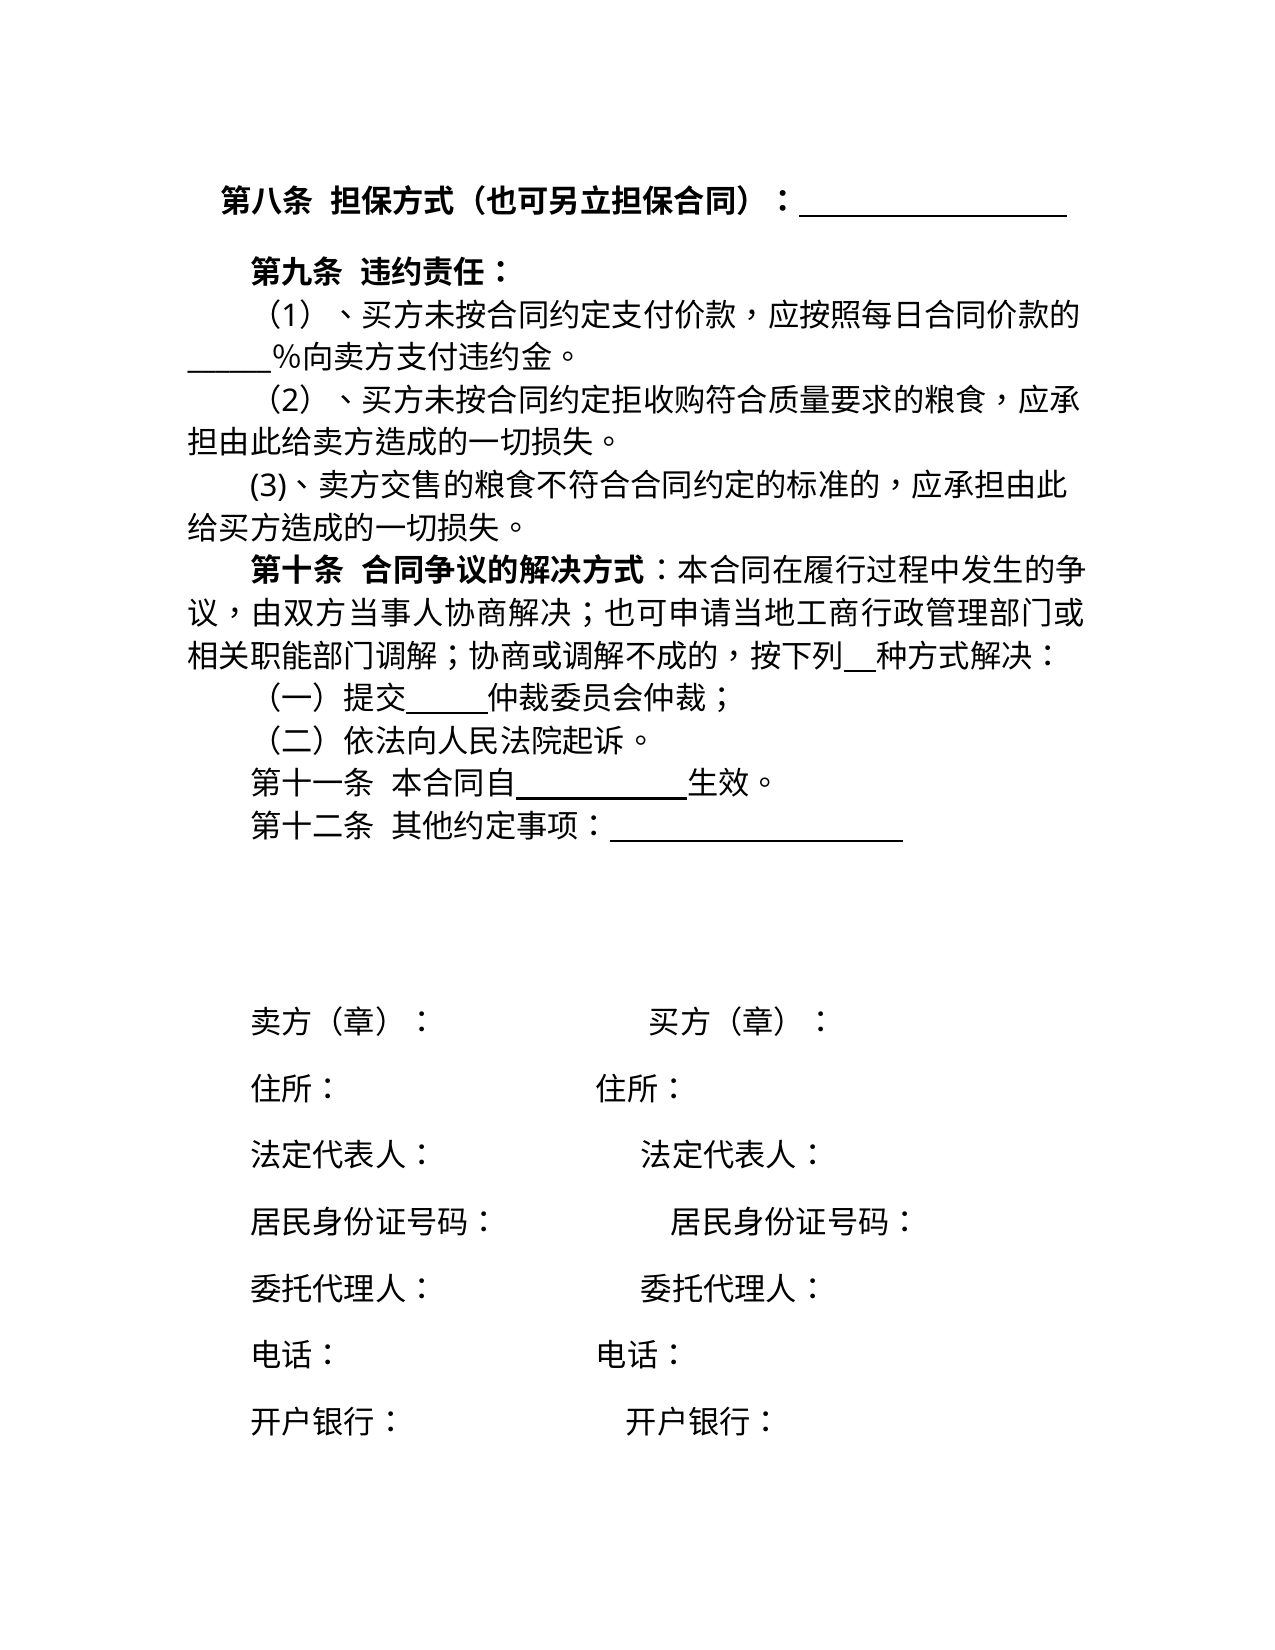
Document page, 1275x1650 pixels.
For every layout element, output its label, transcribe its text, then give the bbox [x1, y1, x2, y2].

text 委托代理人： 委托代理人： [187, 1243, 1087, 1309]
text 法定代表人： 法定代表人： [187, 1109, 1087, 1176]
text （1）、买方未按合同约定支付价款，应按照每日合同价款的______％向卖方支付违约金。 [187, 293, 1087, 378]
text 第十一条 本合同自 生效。 [187, 761, 1087, 804]
text （一）提交 仲裁委员会仲裁； [187, 676, 1087, 719]
text （二）依法向人民法院起诉。 [187, 719, 1087, 761]
text 第九条 违约责任： [187, 250, 1087, 293]
text （2）、买方未按合同约定拒收购符合质量要求的粮食，应承担由此给卖方造成的一切损失。 [187, 378, 1087, 463]
text 开户银行： 开户银行： [187, 1376, 1087, 1443]
text 卖方（章）： 买方（章）： [187, 976, 1087, 1043]
text (3)、卖方交售的粮食不符合合同约定的标准的，应承担由此给买方造成的一切损失。 [187, 463, 1087, 548]
text 居民身份证号码： 居民身份证号码： [187, 1176, 1087, 1243]
text 住所： 住所： [187, 1043, 1087, 1109]
text 第十条 合同争议的解决方式：本合同在履行过程中发生的争议，由双方当事人协商解决；也可申请当地工商行政管理部门或相关职能部门调解；协商或调解不成的，按下列 种方式解决： [187, 548, 1087, 676]
text 第十二条 其他约定事项： [187, 804, 1087, 847]
text 电话： 电话： [187, 1309, 1087, 1376]
text 第八条 担保方式（也可另立担保合同）： [187, 179, 1087, 221]
